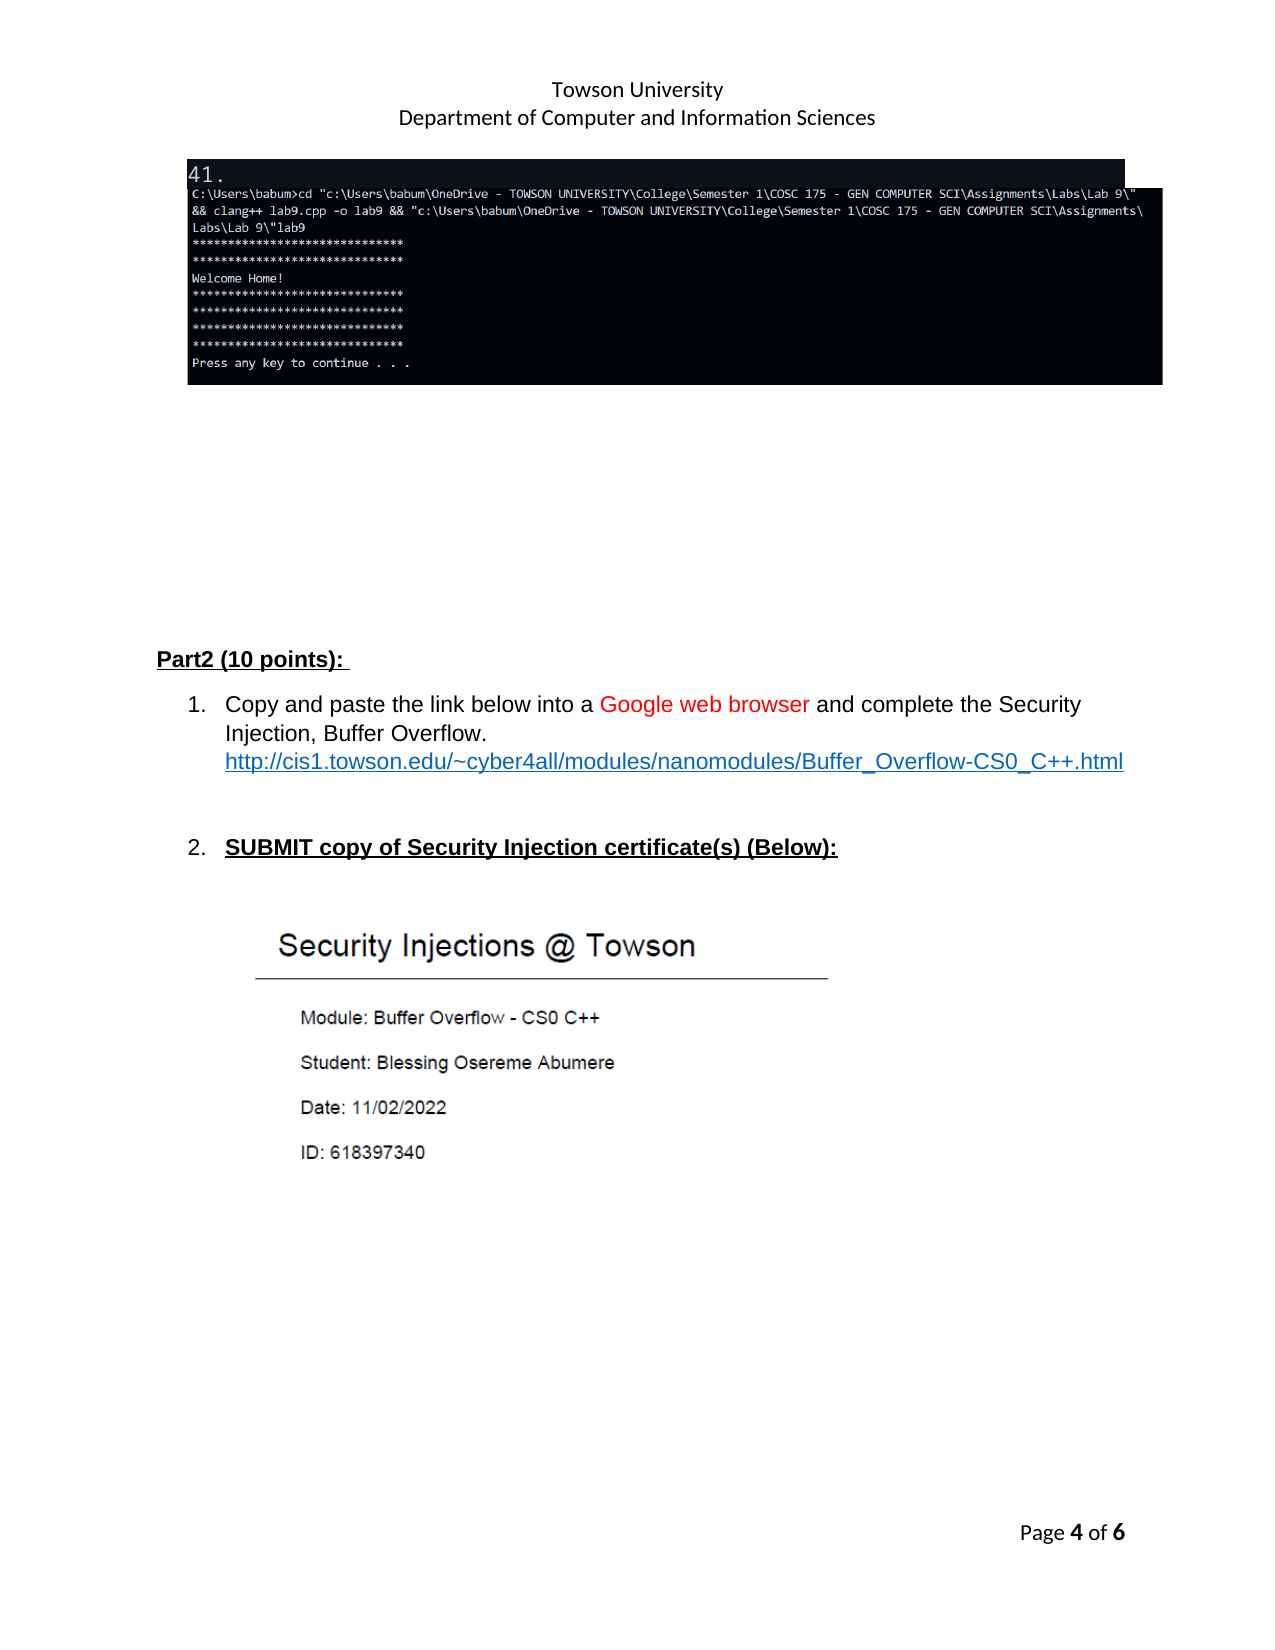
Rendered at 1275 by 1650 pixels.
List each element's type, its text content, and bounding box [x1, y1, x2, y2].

list Copy and paste the link below into a Google web browser and complete the Security Injection, Buffer Overflow. [187, 691, 1125, 746]
list SUBMIT copy of Security Injection certificate(s) (Below): [187, 833, 1125, 860]
picture [225, 878, 829, 1276]
text Part2 (10 points): [150, 646, 1125, 673]
list http://cis1.towson.edu/~cyber4all/modules/nanomodules/Buffer_Overflow-CS0_C++.html [225, 748, 1125, 774]
picture [187, 188, 1163, 385]
